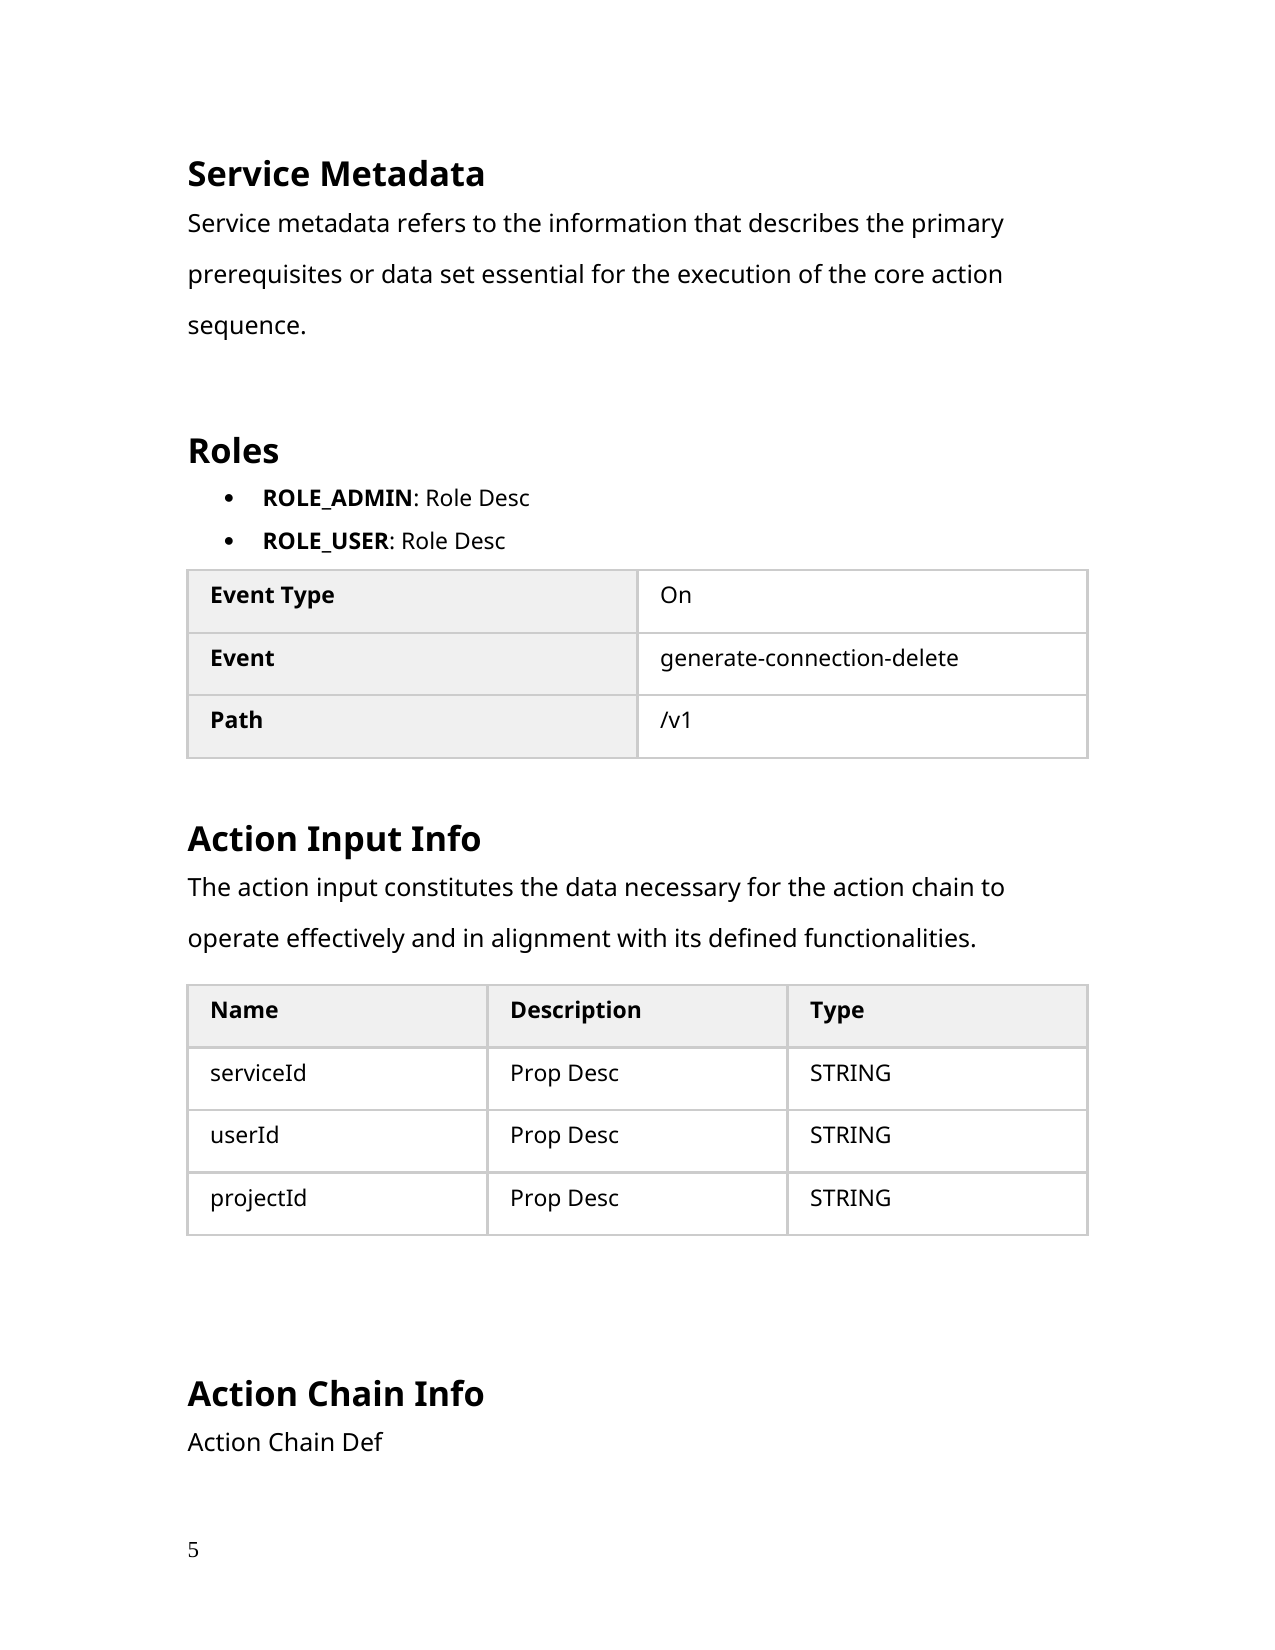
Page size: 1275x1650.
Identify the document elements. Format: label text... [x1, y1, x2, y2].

table_cell STRING [789, 1174, 1086, 1234]
table_cell STRING [789, 1111, 1086, 1171]
list ROLE_ADMIN: Role Desc [225, 482, 1087, 513]
subtitle Service Metadata [187, 150, 1087, 197]
table_cell STRING [789, 1049, 1086, 1109]
table_cell projectId [189, 1174, 486, 1234]
table_header Event Type [189, 571, 636, 632]
list ROLE_USER: Role Desc [225, 525, 1087, 557]
table_cell Prop Desc [489, 1111, 786, 1171]
table_cell /v1 [639, 696, 1086, 757]
subtitle Roles [187, 426, 1087, 473]
text Service metadata refers to the information that describes the primary prerequisites or data set essential for the execution of the core action sequence. [187, 205, 1087, 341]
text Action Chain Def [187, 1424, 1087, 1458]
subtitle Action Input Info [187, 814, 1087, 861]
table_header Description [489, 986, 786, 1046]
table_cell Path [189, 696, 636, 757]
table_header Name [189, 986, 486, 1046]
table_cell Prop Desc [489, 1049, 786, 1109]
text The action input constitutes the data necessary for the action chain to operate effectively and in alignment with its defined functionalities. [187, 869, 1087, 954]
table_cell Prop Desc [489, 1174, 786, 1234]
table_header Type [789, 986, 1086, 1046]
table_cell userId [189, 1111, 486, 1171]
table_header On [639, 571, 1086, 632]
table_cell serviceId [189, 1049, 486, 1109]
table_cell generate-connection-delete [639, 634, 1086, 694]
table_cell Event [189, 634, 636, 694]
subtitle Action Chain Info [187, 1369, 1087, 1416]
